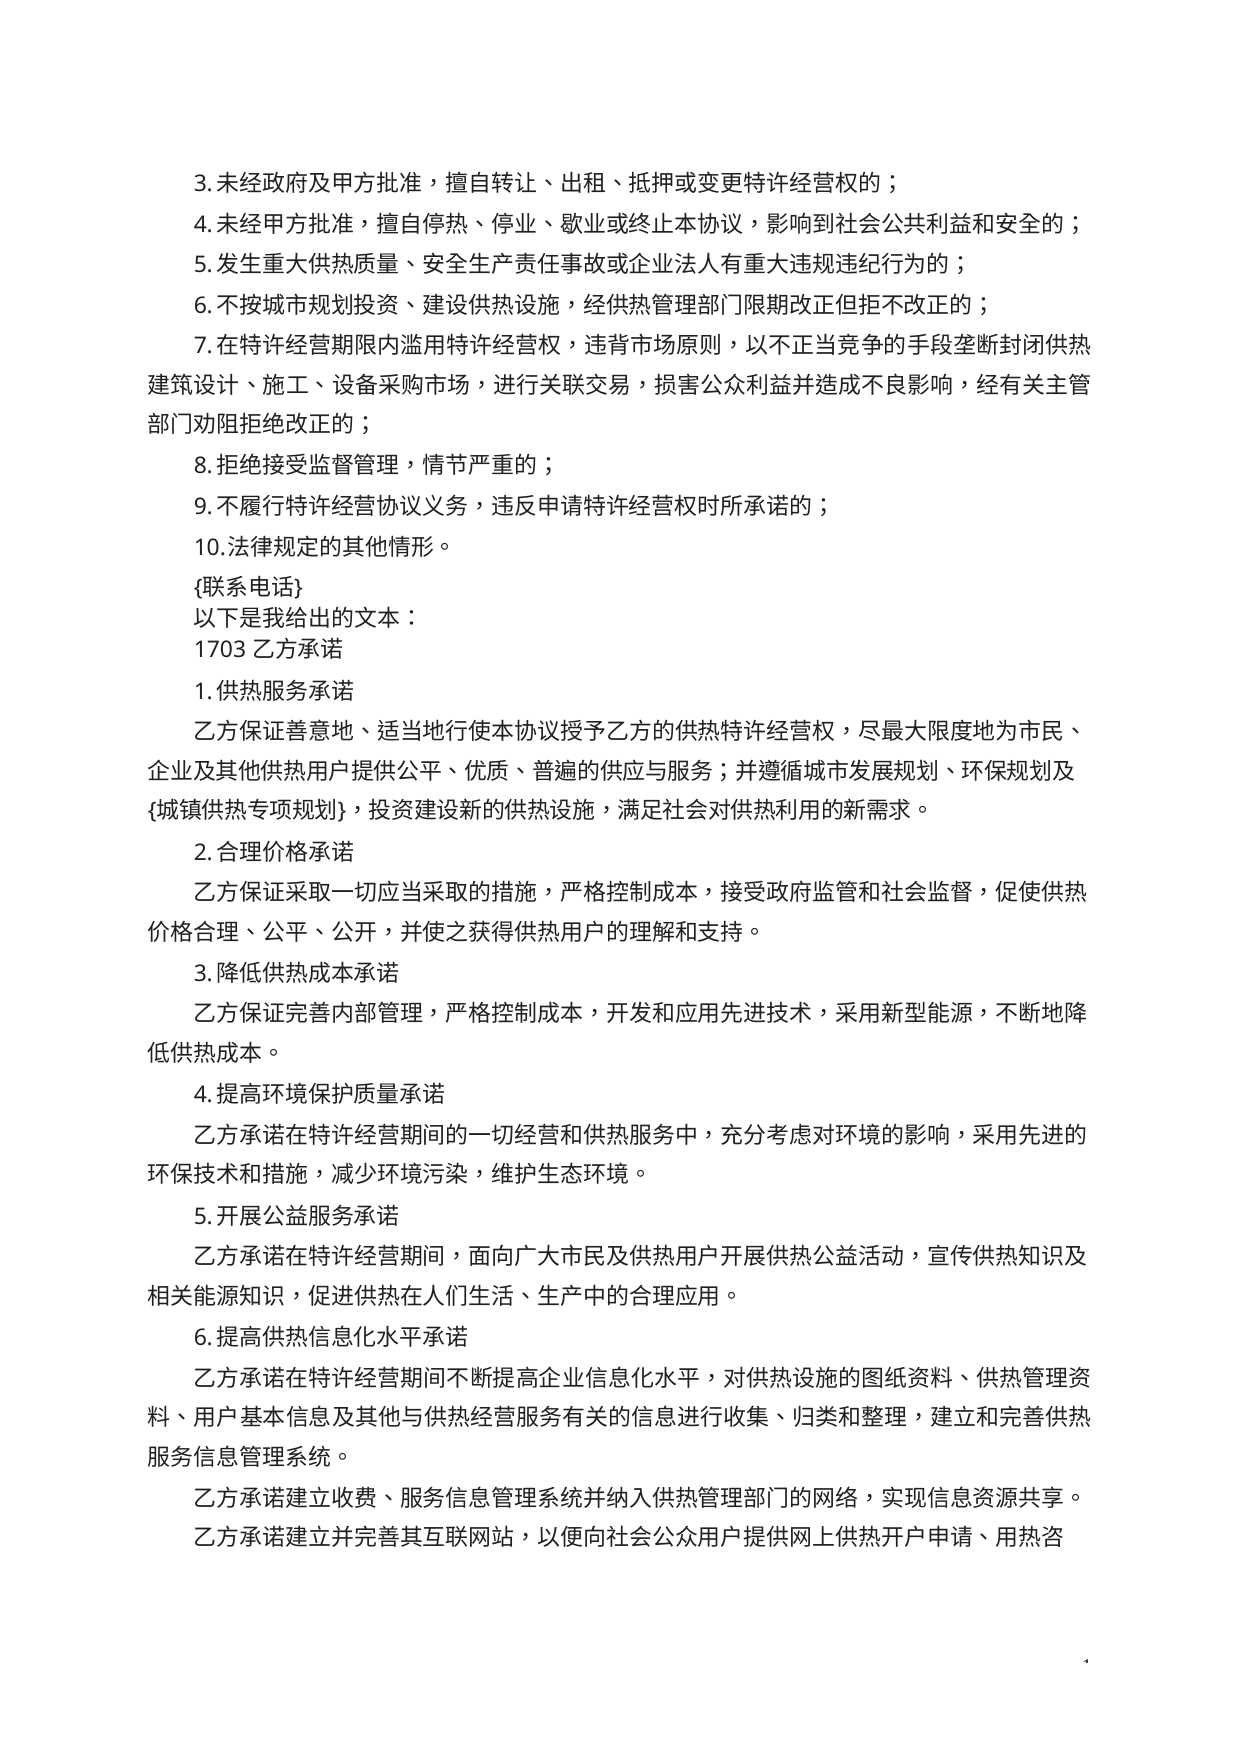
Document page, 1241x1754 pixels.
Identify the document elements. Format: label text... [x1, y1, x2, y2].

text 乙方保证善意地、适当地行使本协议授予乙方的供热特许经营权，尽最大限度地为市民、企业及其他供热用户提供公平、优质、普遍的供应与服务；并遵循城市发展规划、环保规划及 {城镇供热专项规划}，投资建设新的供热设施，满足社会对供热利用的新需求。 [148, 715, 1107, 825]
list 拒绝接受监督管理，情节严重的； [148, 449, 1115, 481]
list 法律规定的其他情形。 [193, 531, 1115, 562]
list 降低供热成本承诺 [193, 957, 1115, 988]
list 未经政府及甲方批准，擅自转让、出租、抵押或变更特许经营权的； [148, 167, 1115, 198]
text 乙方承诺在特许经营期间不断提高企业信息化水平，对供热设施的图纸资料、供热管理资料、用户基本信息及其他与供热经营服务有关的信息进行收集、归类和整理，建立和完善供热服务信息管理系统。 [148, 1362, 1093, 1472]
list 不按城市规划投资、建设供热设施，经供热管理部门限期改正但拒不改正的； [148, 289, 1115, 320]
text 乙方保证完善内部管理，严格控制成本，开发和应用先进技术，采用新型能源，不断地降低供热成本。 [148, 997, 1094, 1068]
text 乙方承诺在特许经营期间，面向广大市民及供热用户开展供热公益活动，宣传供热知识及相关能源知识，促进供热在人们生活、生产中的合理应用。 [148, 1240, 1094, 1311]
list 不履行特许经营协议义务，违反申请特许经营权时所承诺的； [148, 490, 1115, 521]
list 供热服务承诺 [193, 675, 1115, 706]
list 在特许经营期限内滥用特许经营权，违背市场原则，以不正当竞争的手段垄断封闭供热建筑设计、施工、设备采购市场，进行关联交易，损害公众利益并造成不良影响，经有关主管部门劝阻拒绝改正的； [148, 329, 1093, 439]
text 乙方承诺在特许经营期间的一切经营和供热服务中，充分考虑对环境的影响，采用先进的环保技术和措施，减少环境污染，维护生态环境。 [148, 1119, 1094, 1189]
list 合理价格承诺 [193, 836, 1115, 867]
text 乙方保证采取一切应当采取的措施，严格控制成本，接受政府监管和社会监督，促使供热价格合理、公平、公开，并使之获得供热用户的理解和支持。 [148, 876, 1094, 947]
list 发生重大供热质量、安全生产责任事故或企业法人有重大违规违纪行为的； [148, 248, 1115, 279]
list 提高供热信息化水平承诺 [193, 1321, 1115, 1352]
list 未经甲方批准，擅自停热、停业、歇业或终止本协议，影响到社会公共利益和安全的； [148, 208, 1115, 239]
text 乙方承诺建立收费、服务信息管理系统并纳入供热管理部门的网络，实现信息资源共享。乙方承诺建立并完善其互联网站，以便向社会公众用户提供网上供热开户申请、用热咨 [193, 1482, 1094, 1552]
list 开展公益服务承诺 [193, 1200, 1115, 1231]
text {联系电话} 以下是我给出的文本： 1703 乙方承诺 [193, 570, 1115, 664]
list 提高环境保护质量承诺 [193, 1078, 1115, 1109]
